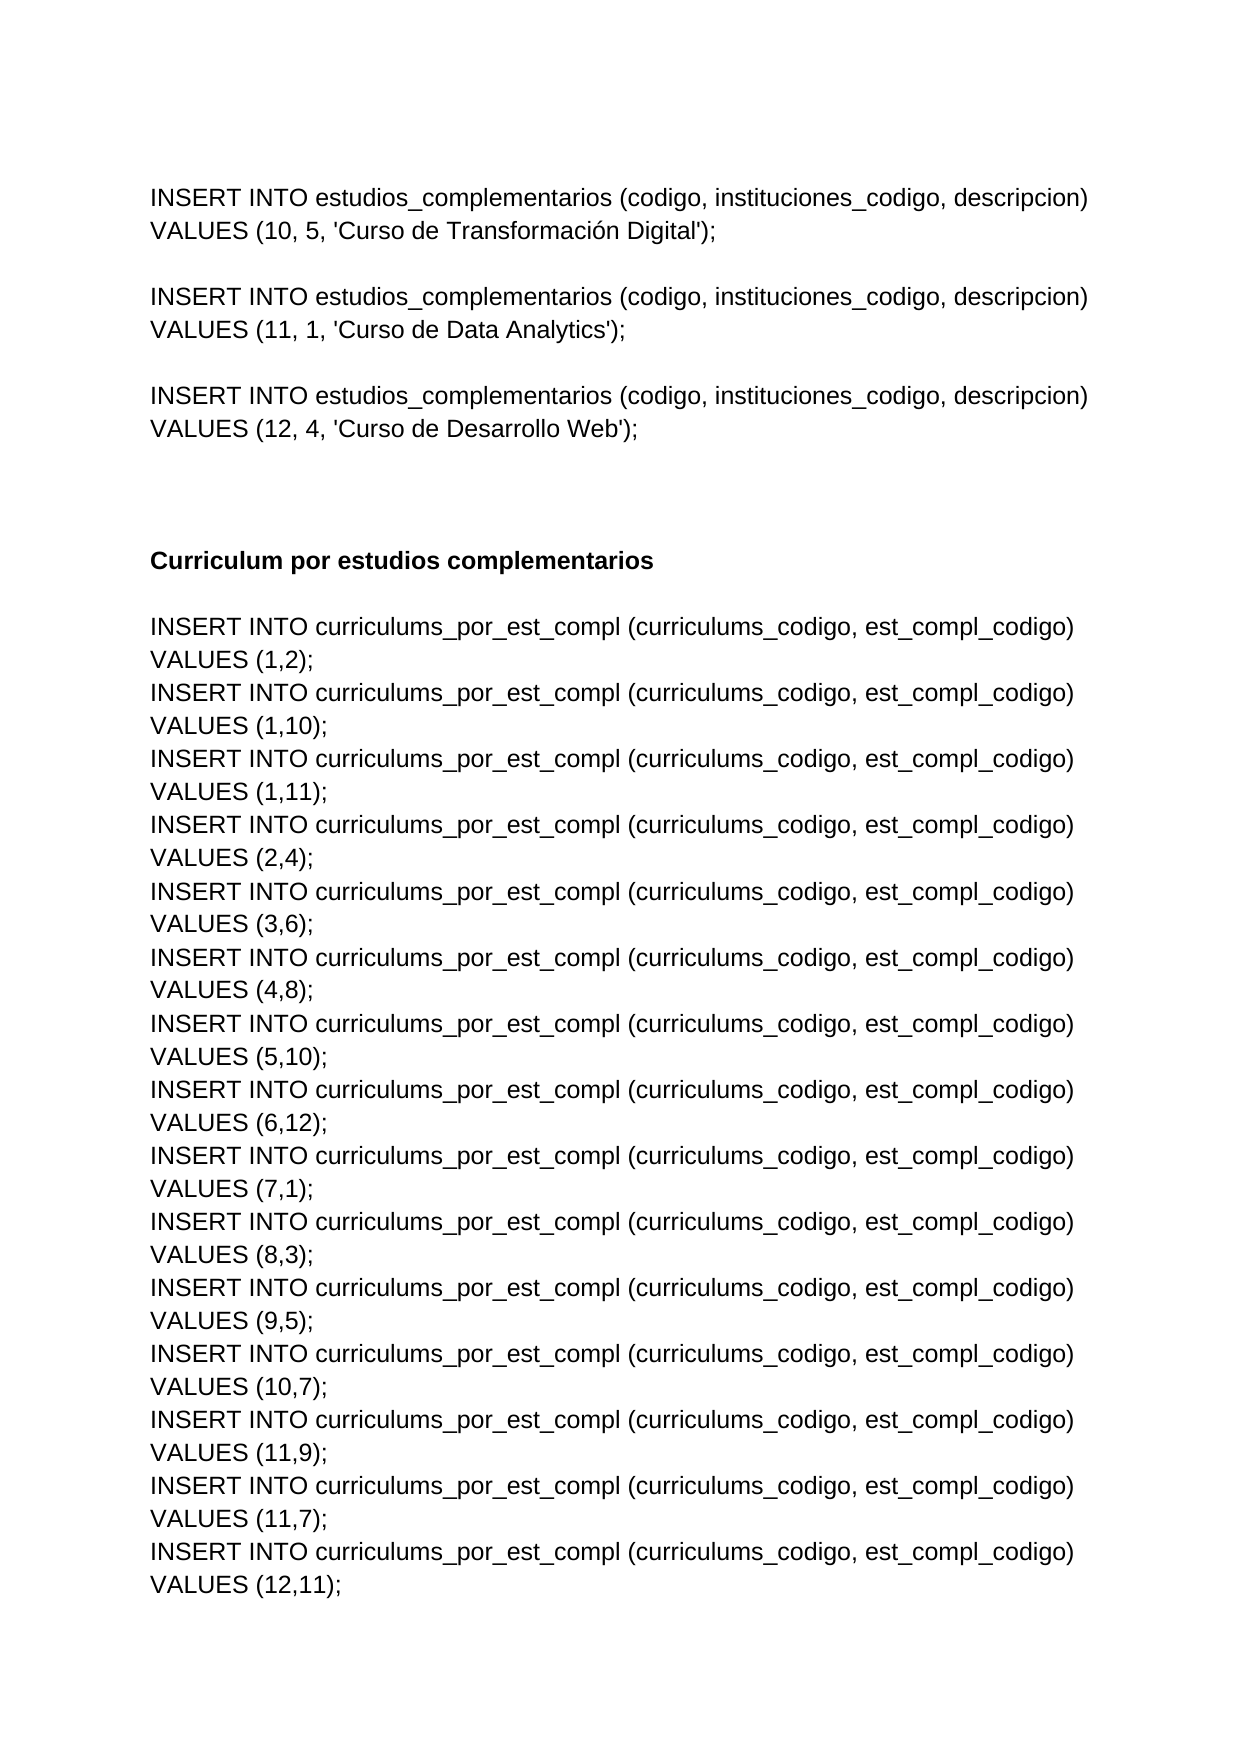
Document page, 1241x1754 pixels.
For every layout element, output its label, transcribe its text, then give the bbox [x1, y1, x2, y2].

text VALUES (12,11); [150, 1570, 1090, 1599]
text Curriculum por estudios complementarios [150, 546, 1090, 575]
text INSERT INTO curriculums_por_est_compl (curriculums_codigo, est_compl_codigo) [150, 1537, 1090, 1566]
text INSERT INTO curriculums_por_est_compl (curriculums_codigo, est_compl_codigo) [150, 1141, 1090, 1169]
text INSERT INTO curriculums_por_est_compl (curriculums_codigo, est_compl_codigo) [150, 1074, 1090, 1103]
text INSERT INTO curriculums_por_est_compl (curriculums_codigo, est_compl_codigo) [150, 810, 1090, 839]
text INSERT INTO curriculums_por_est_compl (curriculums_codigo, est_compl_codigo) [150, 1008, 1090, 1037]
text INSERT INTO curriculums_por_est_compl (curriculums_codigo, est_compl_codigo) [150, 876, 1090, 905]
text INSERT INTO estudios_complementarios (codigo, instituciones_codigo, descripcion) [150, 381, 1090, 410]
text VALUES (11,7); [150, 1504, 1090, 1533]
text VALUES (6,12); [150, 1108, 1090, 1136]
text INSERT INTO curriculums_por_est_compl (curriculums_codigo, est_compl_codigo) [150, 1405, 1090, 1433]
text INSERT INTO curriculums_por_est_compl (curriculums_codigo, est_compl_codigo) [150, 1339, 1090, 1367]
text INSERT INTO curriculums_por_est_compl (curriculums_codigo, est_compl_codigo) [150, 744, 1090, 773]
text VALUES (10, 5, 'Curso de Transformación Digital'); [150, 216, 1090, 245]
text VALUES (1,2); [150, 645, 1090, 674]
text VALUES (9,5); [150, 1306, 1090, 1334]
text INSERT INTO curriculums_por_est_compl (curriculums_codigo, est_compl_codigo) [150, 612, 1090, 641]
text VALUES (11, 1, 'Curso de Data Analytics'); [150, 315, 1090, 344]
text VALUES (4,8); [150, 976, 1090, 1004]
text VALUES (3,6); [150, 909, 1090, 938]
text VALUES (2,4); [150, 843, 1090, 872]
text VALUES (12, 4, 'Curso de Desarrollo Web'); [150, 414, 1090, 443]
text INSERT INTO curriculums_por_est_compl (curriculums_codigo, est_compl_codigo) [150, 1207, 1090, 1235]
text VALUES (1,10); [150, 711, 1090, 740]
text VALUES (7,1); [150, 1174, 1090, 1202]
text INSERT INTO curriculums_por_est_compl (curriculums_codigo, est_compl_codigo) [150, 1471, 1090, 1499]
text INSERT INTO curriculums_por_est_compl (curriculums_codigo, est_compl_codigo) [150, 942, 1090, 971]
text VALUES (10,7); [150, 1372, 1090, 1401]
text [150, 183, 1090, 212]
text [150, 282, 1090, 311]
text INSERT INTO curriculums_por_est_compl (curriculums_codigo, est_compl_codigo) [150, 678, 1090, 707]
text VALUES (5,10); [150, 1042, 1090, 1070]
text INSERT INTO curriculums_por_est_compl (curriculums_codigo, est_compl_codigo) [150, 1273, 1090, 1301]
text VALUES (1,11); [150, 777, 1090, 806]
text VALUES (8,3); [150, 1240, 1090, 1268]
text VALUES (11,9); [150, 1438, 1090, 1467]
